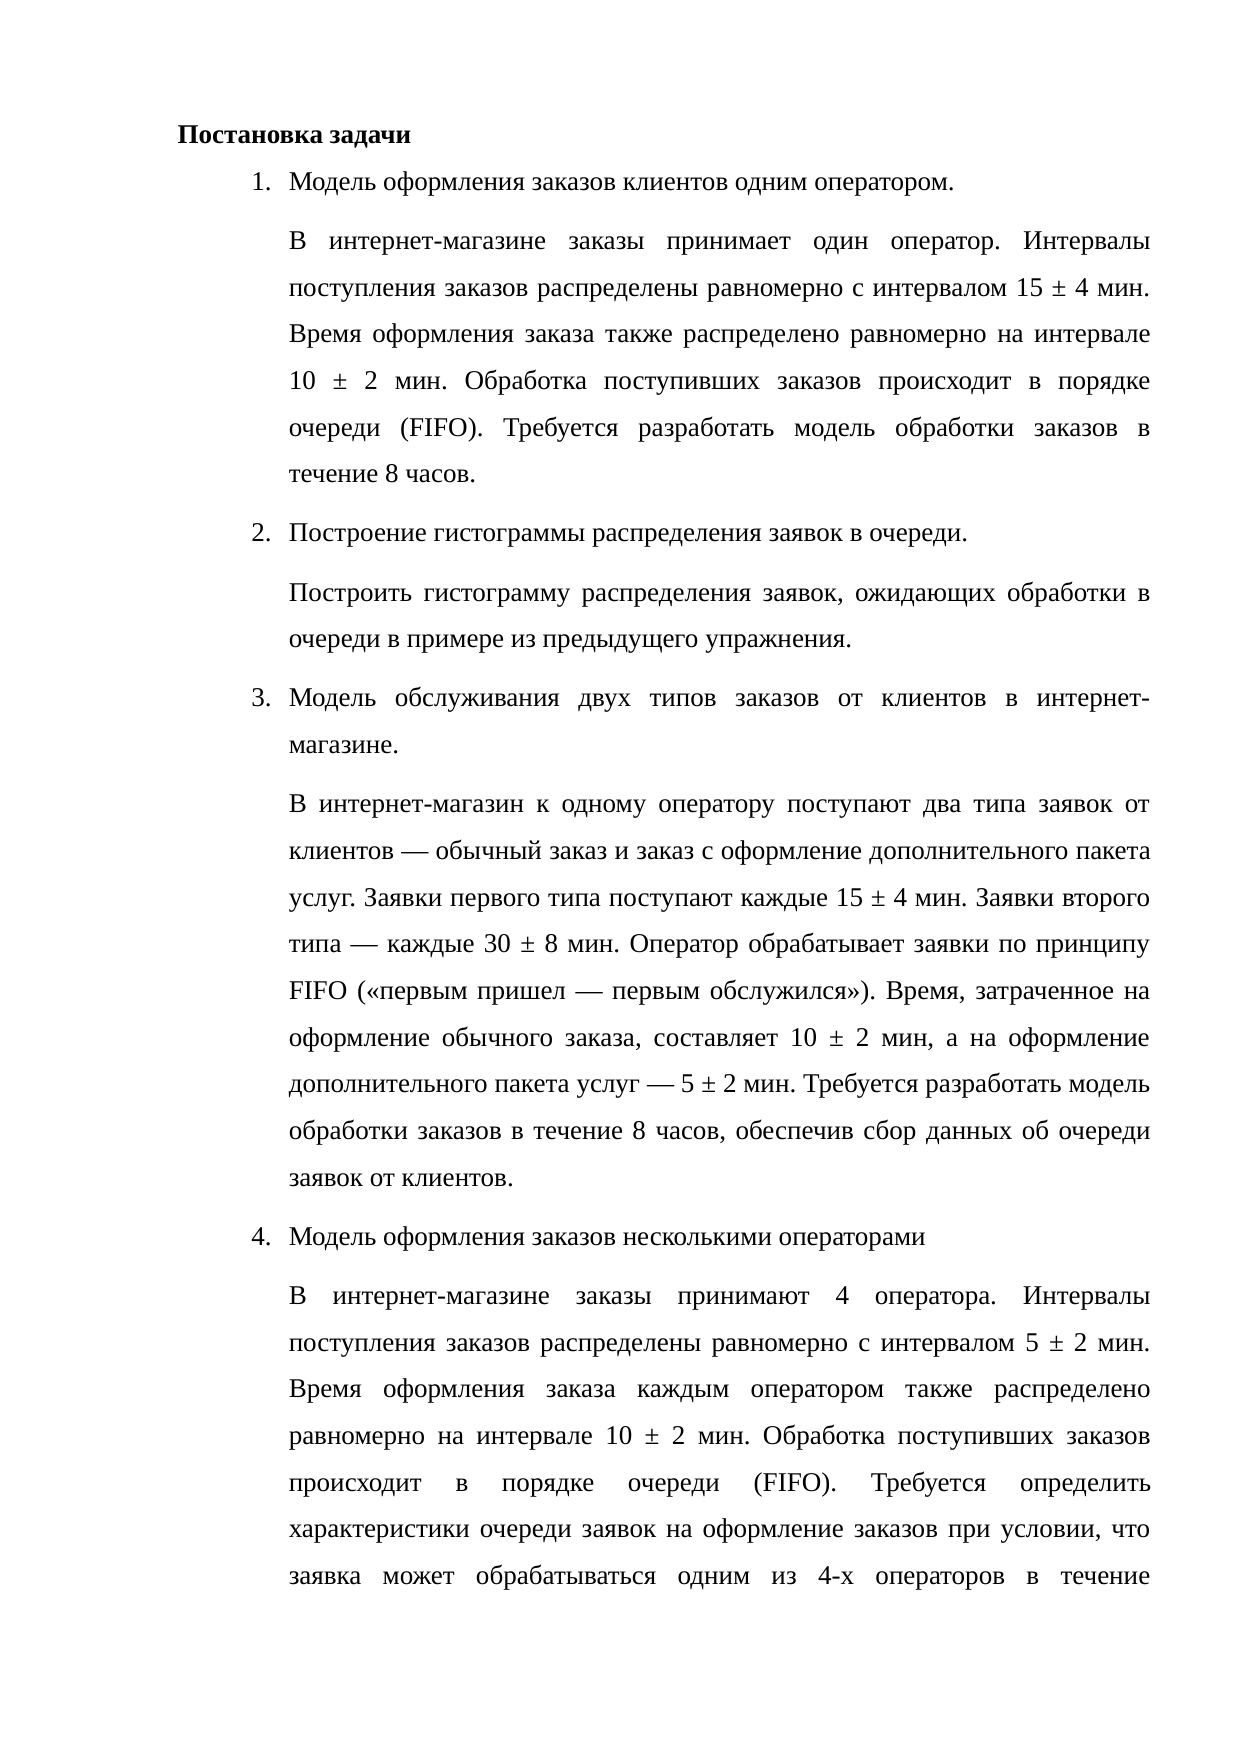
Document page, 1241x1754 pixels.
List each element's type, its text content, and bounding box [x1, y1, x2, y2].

text Построить гистограмму распределения заявок, ожидающих обработки в очереди в примере из предыдущего упражнения. [288, 576, 1152, 653]
list Модель оформления заказов клиентов одним оператором. [251, 165, 1152, 196]
text В интернет-магазин к одному оператору поступают два типа заявок от клиентов — обычный заказ и заказ с оформление дополнительного пакета услуг. Заявки первого типа поступают каждые 15 ± 4 мин. Заявки второго типа — каждые 30 ± 8 мин. Оператор обрабатывает заявки по принципу FIFO («первым пришел — первым обслужился»). Время, затраченное на оформление обычного заказа, составляет 10 ± 2 мин, а на оформление дополнительного пакета услуг — 5 ± 2 мин. Требуется разработать модель обработки заказов в течение 8 часов, обеспечив сбор данных об очереди заявок от клиентов. [288, 787, 1152, 1192]
text В интернет-магазине заказы принимает один оператор. Интервалы поступления заказов распределены равномерно с интервалом 15 ± 4 мин. Время оформления заказа также распределено равномерно на интервале 10 ± 2 мин. Обработка поступивших заказов происходит в порядке очереди (FIFO). Требуется разработать модель обработки заказов в течение 8 часов. [288, 224, 1152, 488]
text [288, 1279, 1152, 1590]
list Построение гистограммы распределения заявок в очереди. [251, 516, 1152, 548]
list Модель обслуживания двух типов заказов от клиентов в интернет-магазине. [251, 681, 1152, 759]
list Модель оформления заказов несколькими операторами [251, 1220, 1152, 1251]
subtitle Постановка задачи [177, 118, 1152, 149]
